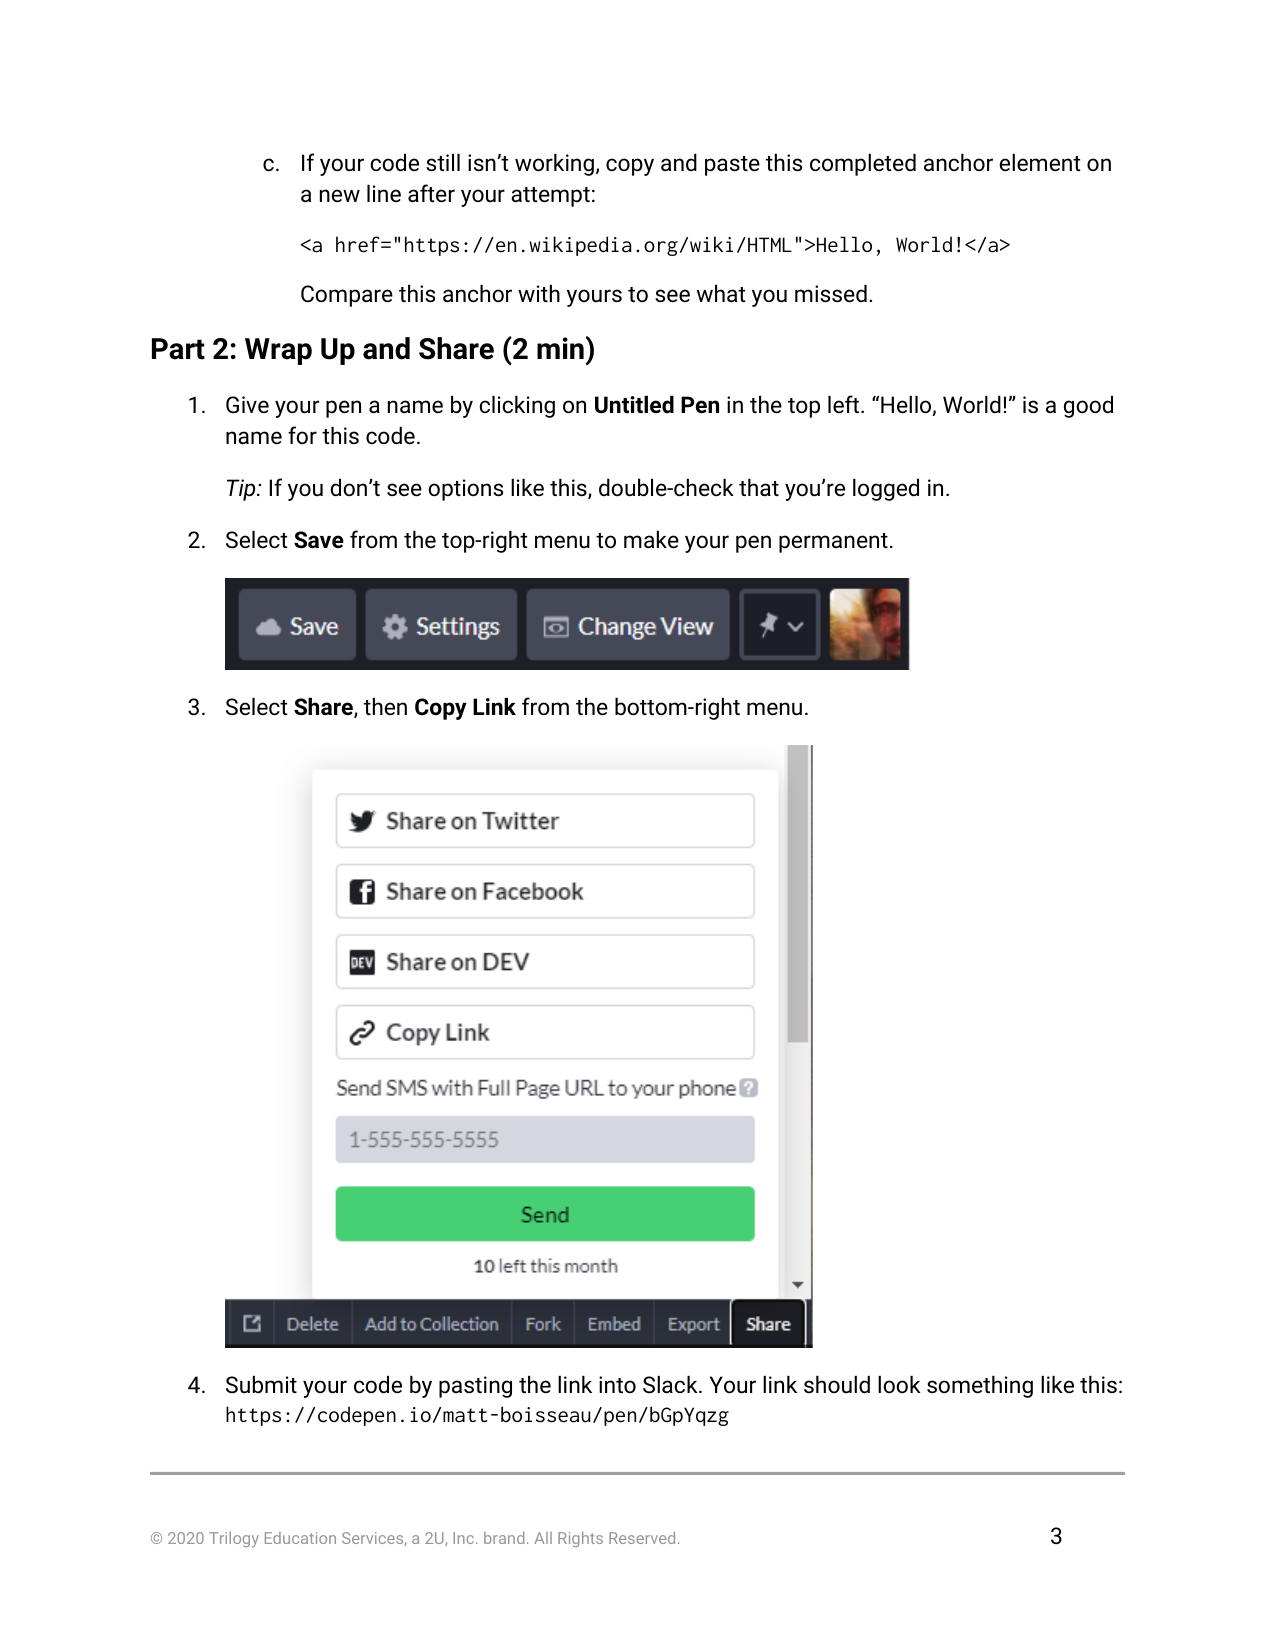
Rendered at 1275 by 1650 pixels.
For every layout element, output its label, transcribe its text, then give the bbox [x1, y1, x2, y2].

list Select Share, then Copy Link from the bottom-right menu. [187, 694, 1125, 721]
text Compare this anchor with yours to see what you missed. [300, 281, 1125, 308]
text Tip: If you don’t see options like this, double-check that you’re logged in. [225, 475, 1125, 502]
subtitle Part 2: Wrap Up and Share (2 min) [150, 333, 1125, 367]
list Give your pen a name by clicking on Untitled Pen in the top left. “Hello, World!” is a good name for this code. [187, 393, 1125, 450]
picture [225, 745, 813, 1348]
text <a href="https://en.wikipedia.org/wiki/HTML">Hello, World!</a> [300, 232, 1125, 257]
list If your code still isn’t working, copy and paste this completed anchor element on a new line after your attempt: [262, 150, 1125, 208]
list Submit your code by pasting the link into Slack. Your link should look something like this: https://codepen.io/matt-boisseau/pen/bGpYqzg [187, 1372, 1125, 1426]
picture [225, 578, 910, 670]
list Select Save from the top-right menu to make your pen permanent. [187, 527, 1125, 554]
